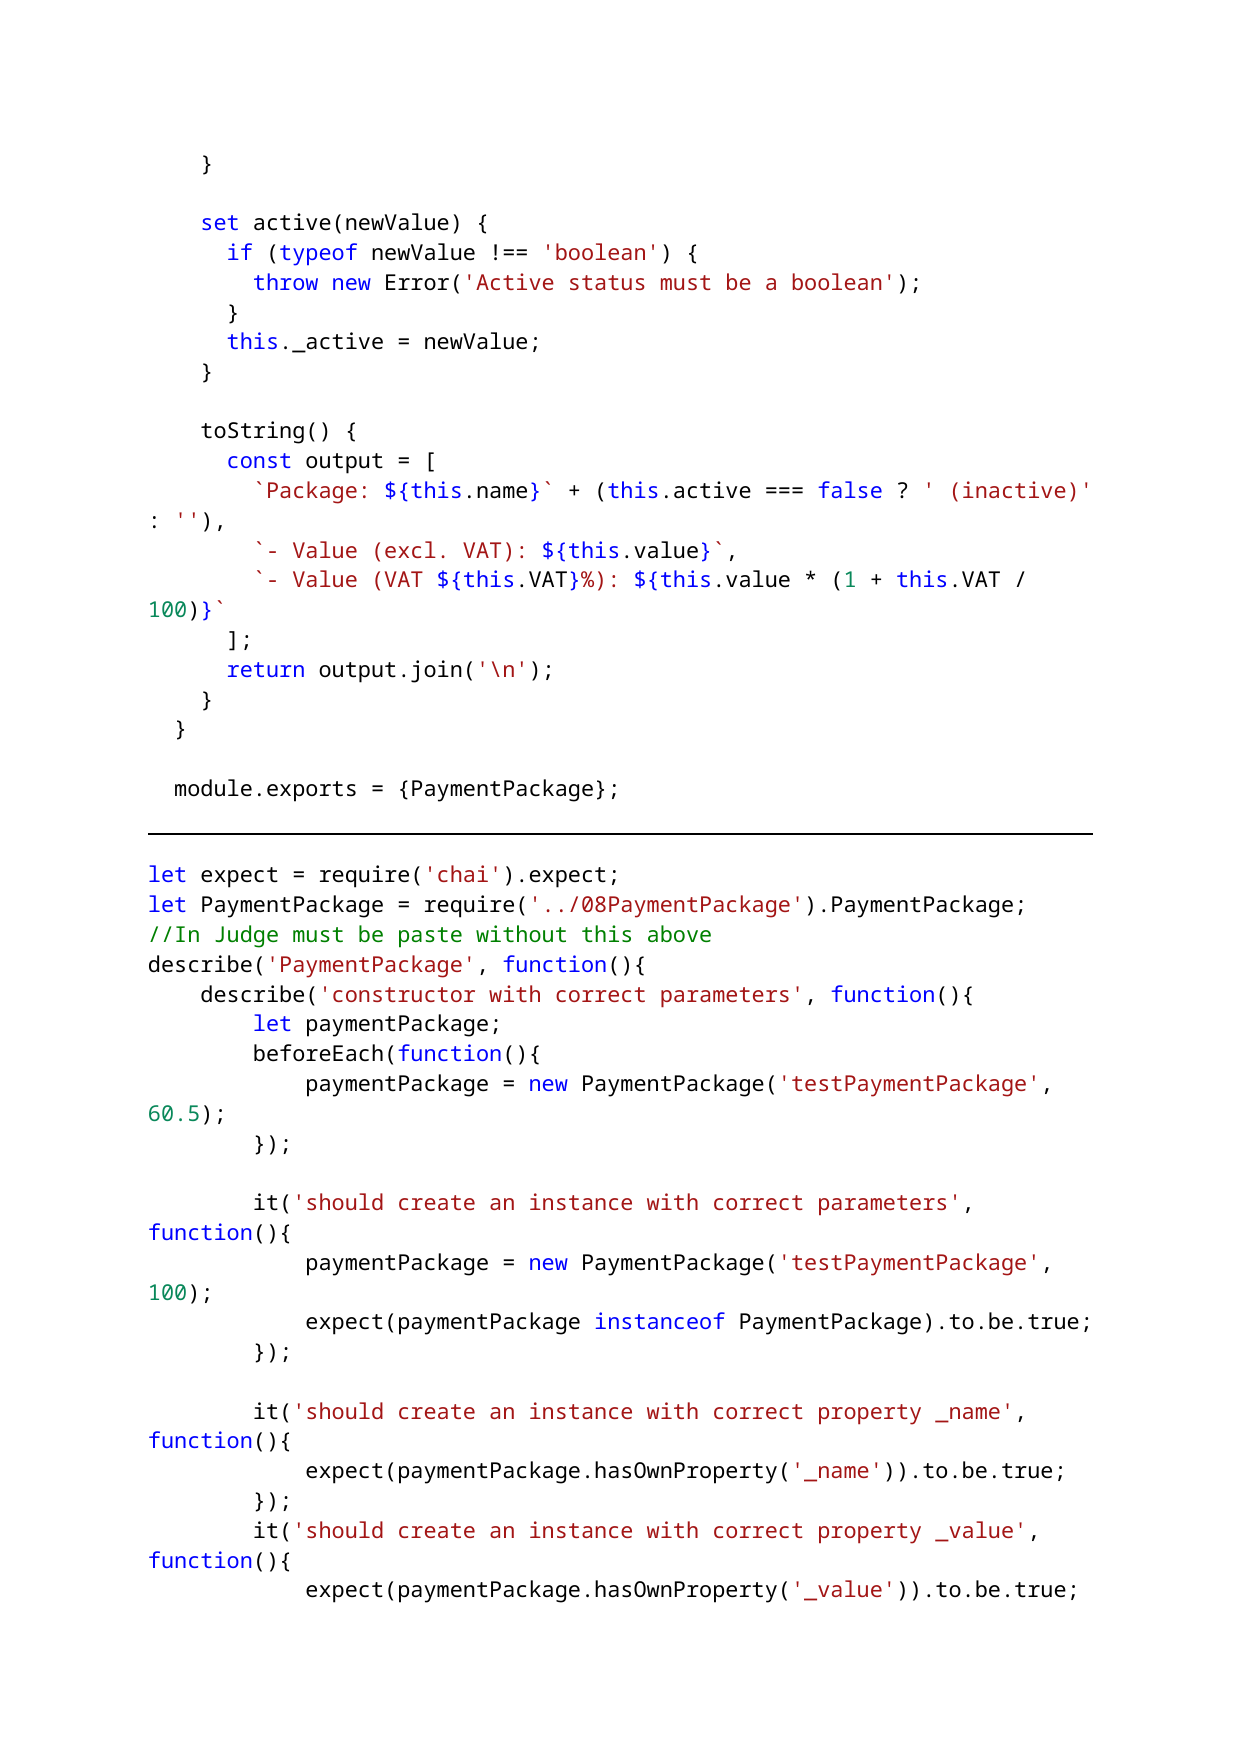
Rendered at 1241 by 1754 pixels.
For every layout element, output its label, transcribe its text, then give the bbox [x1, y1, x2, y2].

text let PaymentPackage = require('../08PaymentPackage').PaymentPackage; [148, 889, 1093, 919]
text describe('constructor with correct parameters', function(){ [148, 979, 1093, 1008]
text set active(newValue) { [148, 207, 1093, 237]
text throw new Error('Active status must be a boolean'); [148, 267, 1093, 296]
text }); [148, 1336, 1093, 1366]
text paymentPackage = new PaymentPackage('testPaymentPackage', 60.5); [148, 1068, 1093, 1128]
text if (typeof newValue !== 'boolean') { [148, 237, 1093, 267]
text const output = [ [148, 445, 1093, 475]
text expect(paymentPackage.hasOwnProperty('_name')).to.be.true; [148, 1455, 1093, 1485]
text describe('PaymentPackage', function(){ [148, 949, 1093, 979]
text module.exports = {PaymentPackage}; [148, 773, 1093, 803]
text let paymentPackage; [148, 1008, 1093, 1038]
text expect(paymentPackage instanceof PaymentPackage).to.be.true; [148, 1306, 1093, 1336]
text }); [148, 1128, 1093, 1157]
text it('should create an instance with correct property _name', function(){ [148, 1396, 1093, 1455]
text this._active = newValue; [148, 326, 1093, 356]
text `- Value (VAT ${this.VAT}%): ${this.value * (1 + this.VAT / 100)}` [148, 564, 1093, 624]
text `Package: ${this.name}` + (this.active === false ? ' (inactive)' : ''), [148, 475, 1093, 535]
text //In Judge must be paste without this above [148, 919, 1093, 949]
text } [148, 356, 1093, 386]
text let expect = require('chai').expect; [148, 859, 1093, 889]
text beforeEach(function(){ [148, 1038, 1093, 1068]
text paymentPackage = new PaymentPackage('testPaymentPackage', 100); [148, 1247, 1093, 1306]
text expect(paymentPackage.hasOwnProperty('_value')).to.be.true; [148, 1574, 1093, 1604]
text } [148, 296, 1093, 326]
text ]; [148, 624, 1093, 654]
text } [148, 684, 1093, 713]
text return output.join('\n'); [148, 654, 1093, 684]
text it('should create an instance with correct property _value', function(){ [148, 1515, 1093, 1574]
text it('should create an instance with correct parameters', function(){ [148, 1187, 1093, 1247]
text } [148, 148, 1093, 177]
text }); [148, 1485, 1093, 1515]
text `- Value (excl. VAT): ${this.value}`, [148, 535, 1093, 564]
text toString() { [148, 416, 1093, 445]
text } [148, 713, 1093, 743]
